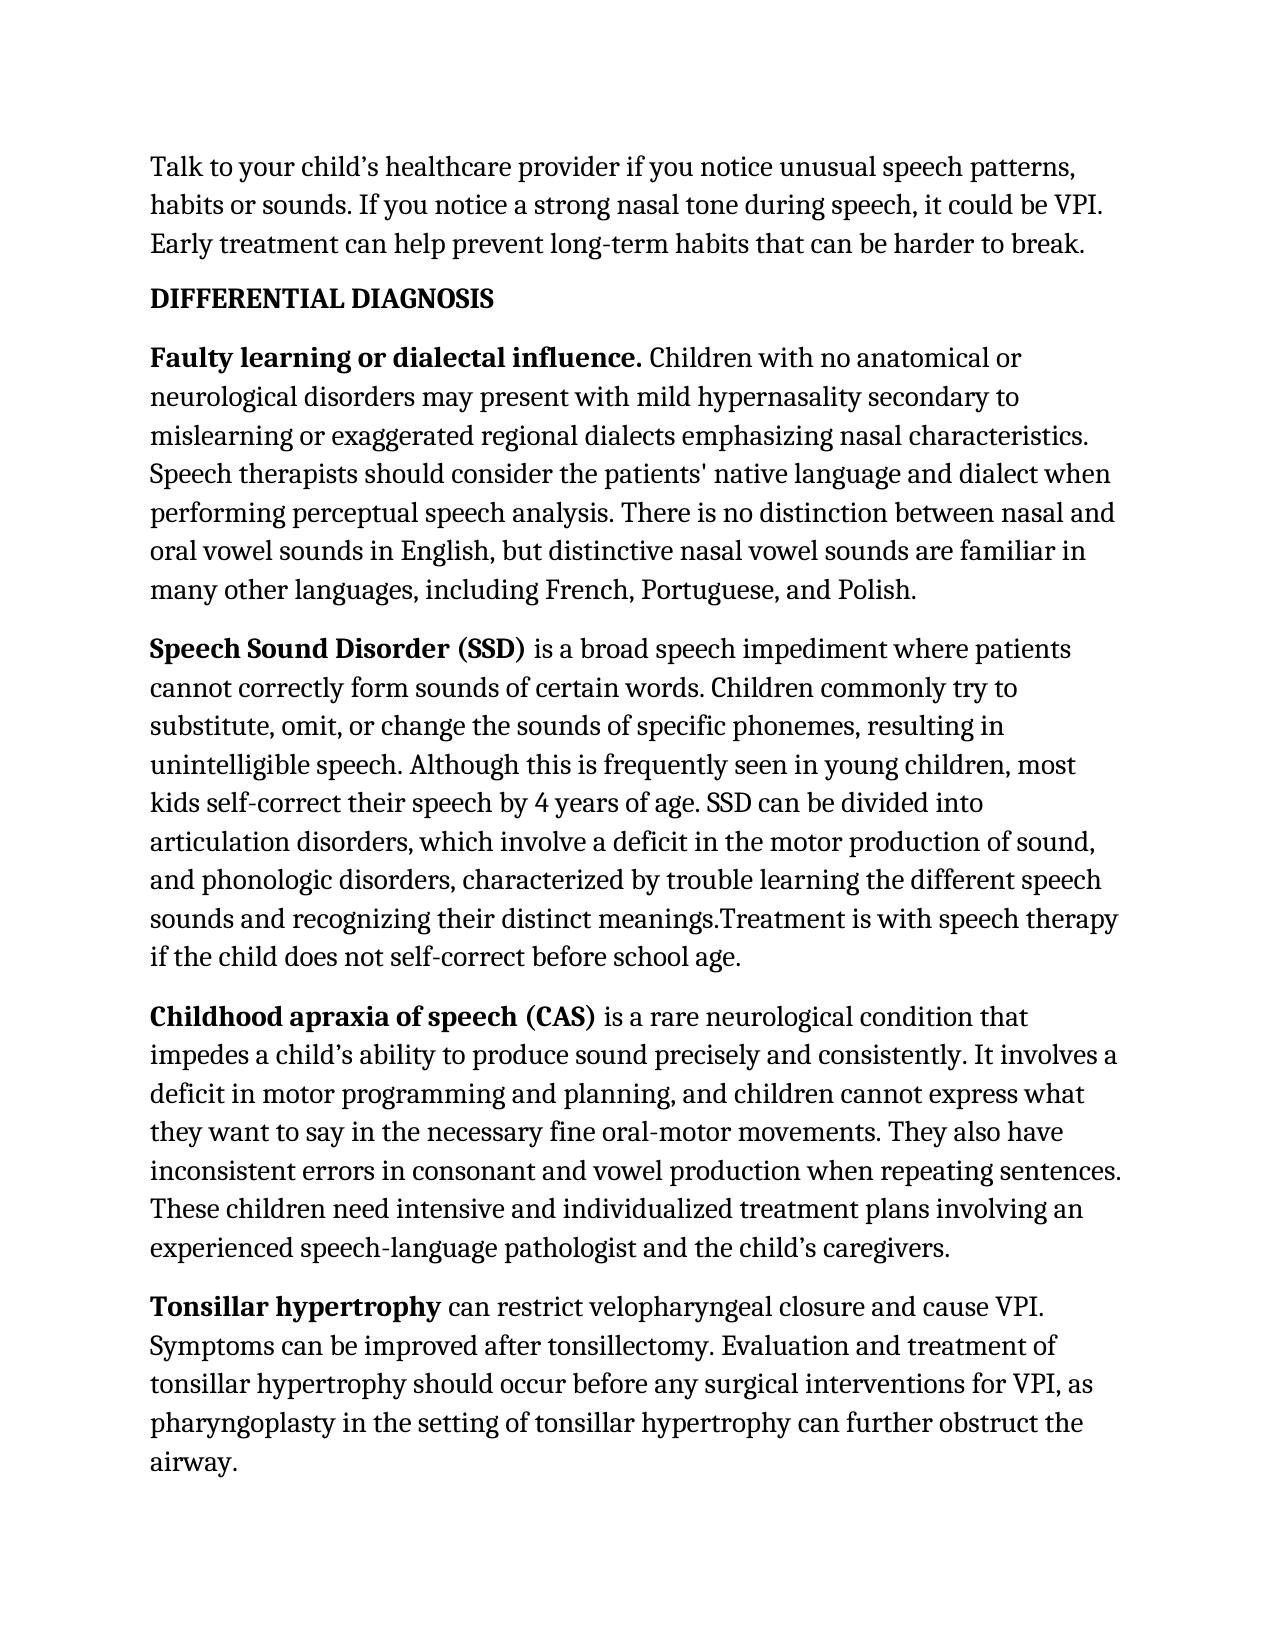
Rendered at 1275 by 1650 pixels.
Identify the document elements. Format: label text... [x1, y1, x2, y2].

text Speech Sound Disorder (SSD) is a broad speech impediment where patients cannot correctly form sounds of certain words. Children commonly try to substitute, omit, or change the sounds of specific phonemes, resulting in unintelligible speech. Although this is frequently seen in young children, most kids self-correct their speech by 4 years of age. SSD can be divided into articulation disorders, which involve a deficit in the motor production of sound, and phonologic disorders, characterized by trouble learning the different speech sounds and recognizing their distinct meanings.Treatment is with speech therapy if the child does not self-correct before school age. [150, 632, 1125, 974]
text Faulty learning or dialectal influence. Children with no anatomical or neurological disorders may present with mild hypernasality secondary to mislearning or exaggerated regional dialects emphasizing nasal characteristics. Speech therapists should consider the patients' native language and dialect when performing perceptual speech analysis. There is no distinction between nasal and oral vowel sounds in English, but distinctive nasal vowel sounds are familiar in many other languages, including French, Portuguese, and Polish. [150, 342, 1125, 606]
text Talk to your child’s healthcare provider if you notice unusual speech patterns, habits or sounds. If you notice a strong nasal tone during speech, it could be VPI. Early treatment can help prevent long-term habits that can be harder to break. [150, 150, 1125, 261]
text Tonsillar hypertrophy can restrict velopharyngeal closure and cause VPI. Symptoms can be improved after tonsillectomy. Evaluation and treatment of tonsillar hypertrophy should occur before any surgical interventions for VPI, as pharyngoplasty in the setting of tonsillar hypertrophy can further obstruct the airway. [150, 1291, 1125, 1478]
text DIFFERENTIAL DIAGNOSIS [150, 282, 1125, 316]
text Childhood apraxia of speech (CAS) is a rare neurological condition that impedes a child’s ability to produce sound precisely and consistently. It involves a deficit in motor programming and planning, and children cannot express what they want to say in the necessary fine oral-motor movements. They also have inconsistent errors in consonant and vowel production when repeating sentences. These children need intensive and individualized treatment plans involving an experienced speech-language pathologist and the child’s caregivers. [150, 1000, 1125, 1265]
